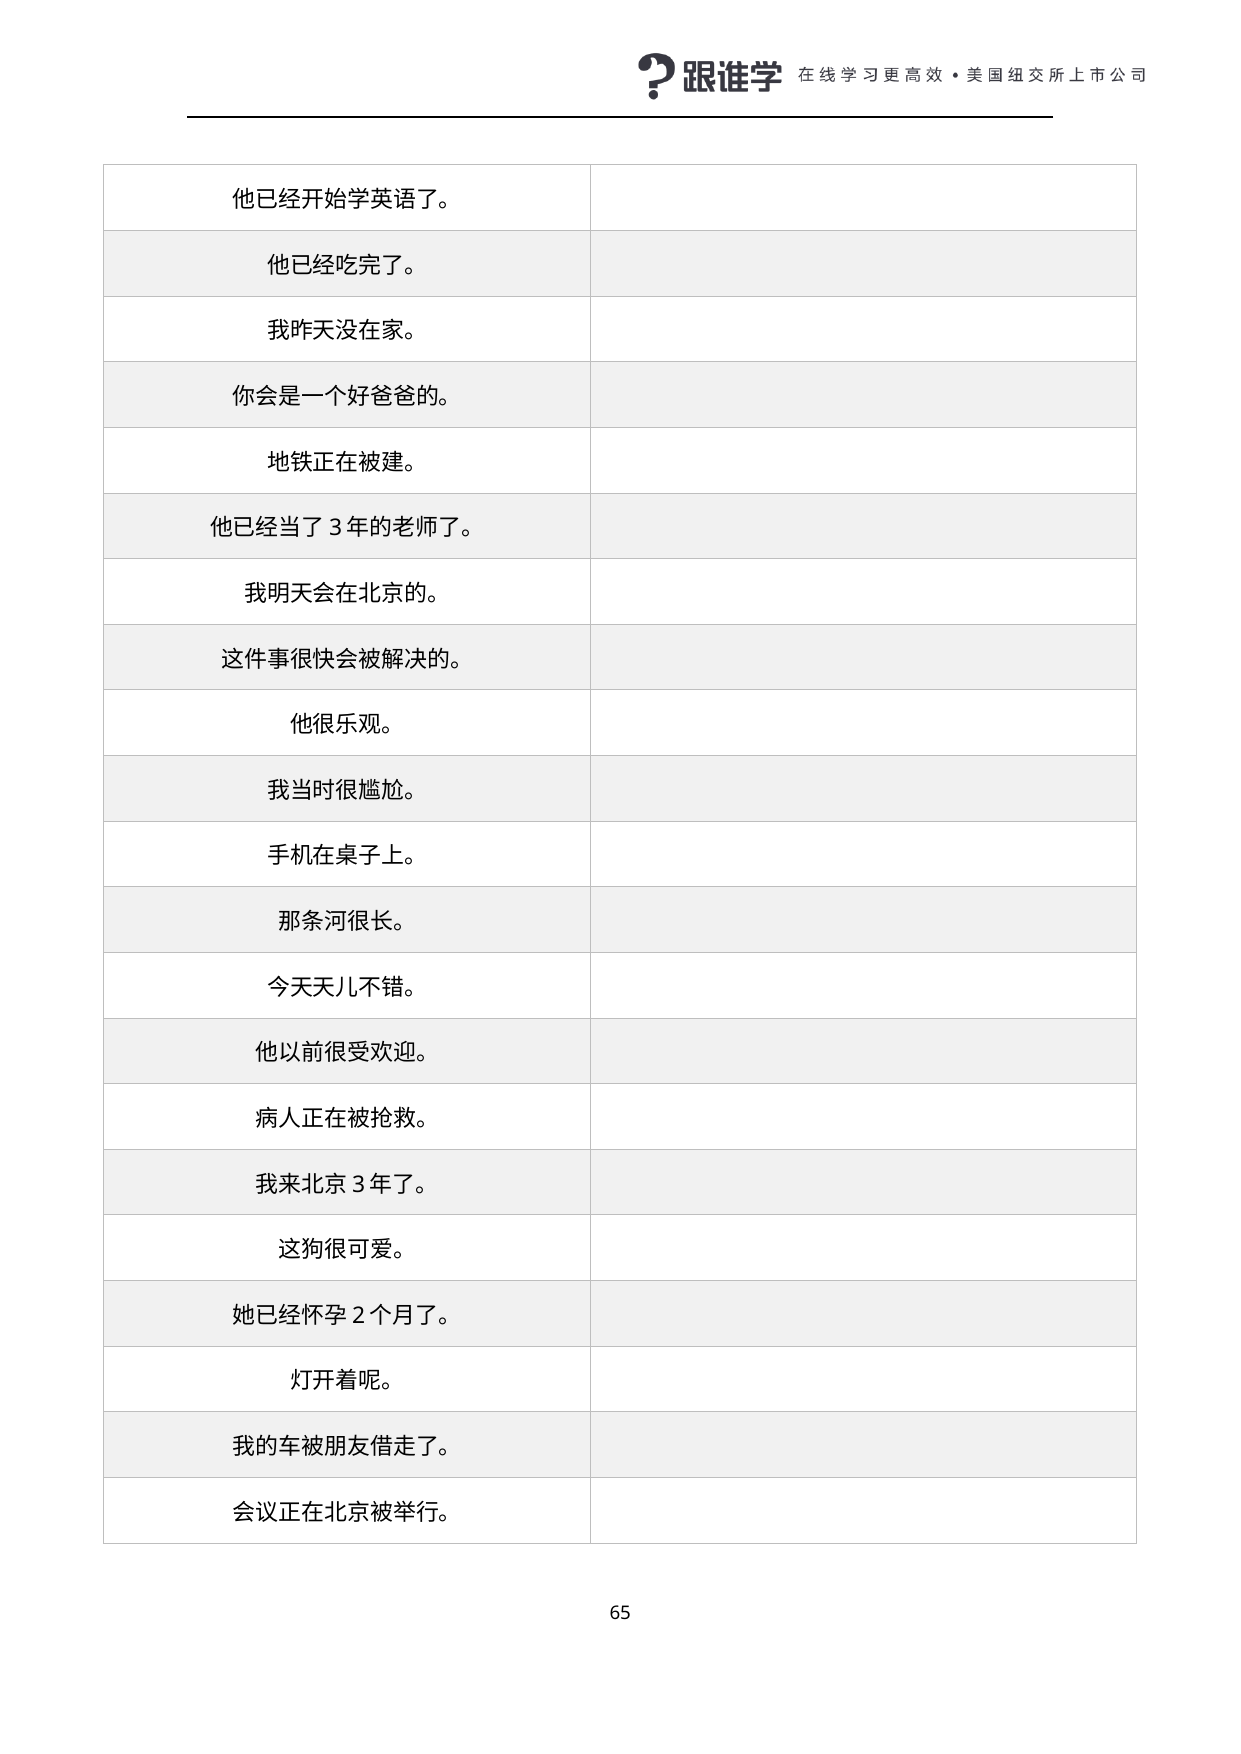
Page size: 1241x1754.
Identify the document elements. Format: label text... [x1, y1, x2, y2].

table_cell [591, 165, 1136, 230]
table_cell 今天天儿不错。 [104, 953, 590, 1017]
table_cell [591, 362, 1136, 427]
table_cell [591, 559, 1136, 624]
table_cell 灯开着呢。 [104, 1347, 590, 1411]
table_cell 他已经开始学英语了。 [104, 165, 590, 230]
table_cell [591, 1281, 1136, 1346]
table_cell 他很乐观。 [104, 690, 590, 755]
table_cell [591, 625, 1136, 689]
table_cell 他已经当了3年的老师了。 [104, 494, 590, 558]
table_cell 我明天会在北京的。 [104, 559, 590, 624]
table_cell 我的车被朋友借走了。 [104, 1412, 590, 1477]
table_cell [591, 1215, 1136, 1280]
table_cell 他以前很受欢迎。 [104, 1019, 590, 1083]
table_cell [591, 1084, 1136, 1149]
table_cell [591, 1019, 1136, 1083]
table_cell [591, 428, 1136, 492]
table_cell 他已经吃完了。 [104, 231, 590, 296]
table_cell 你会是一个好爸爸的。 [104, 362, 590, 427]
table_cell 我昨天没在家。 [104, 297, 590, 361]
table_cell [591, 953, 1136, 1017]
table_cell 这狗很可爱。 [104, 1215, 590, 1280]
table_cell [591, 1347, 1136, 1411]
table_cell 那条河很长。 [104, 887, 590, 952]
picture [595, 34, 1183, 114]
table_cell 地铁正在被建。 [104, 428, 590, 492]
table_cell 她已经怀孕2个月了。 [104, 1281, 590, 1346]
table_cell [591, 690, 1136, 755]
table_cell 手机在桌子上。 [104, 822, 590, 886]
table_cell 我来北京3年了。 [104, 1150, 590, 1214]
table_cell 这件事很快会被解决的。 [104, 625, 590, 689]
table_cell [591, 297, 1136, 361]
table_cell 会议正在北京被举行。 [104, 1478, 590, 1542]
table_cell [591, 756, 1136, 821]
table_cell [591, 231, 1136, 296]
table_cell [591, 1150, 1136, 1214]
table_cell [591, 822, 1136, 886]
table_cell [591, 1412, 1136, 1477]
table_cell 病人正在被抢救。 [104, 1084, 590, 1149]
table_cell [591, 1478, 1136, 1542]
table_cell [591, 494, 1136, 558]
table_cell [591, 887, 1136, 952]
table_cell 我当时很尴尬。 [104, 756, 590, 821]
